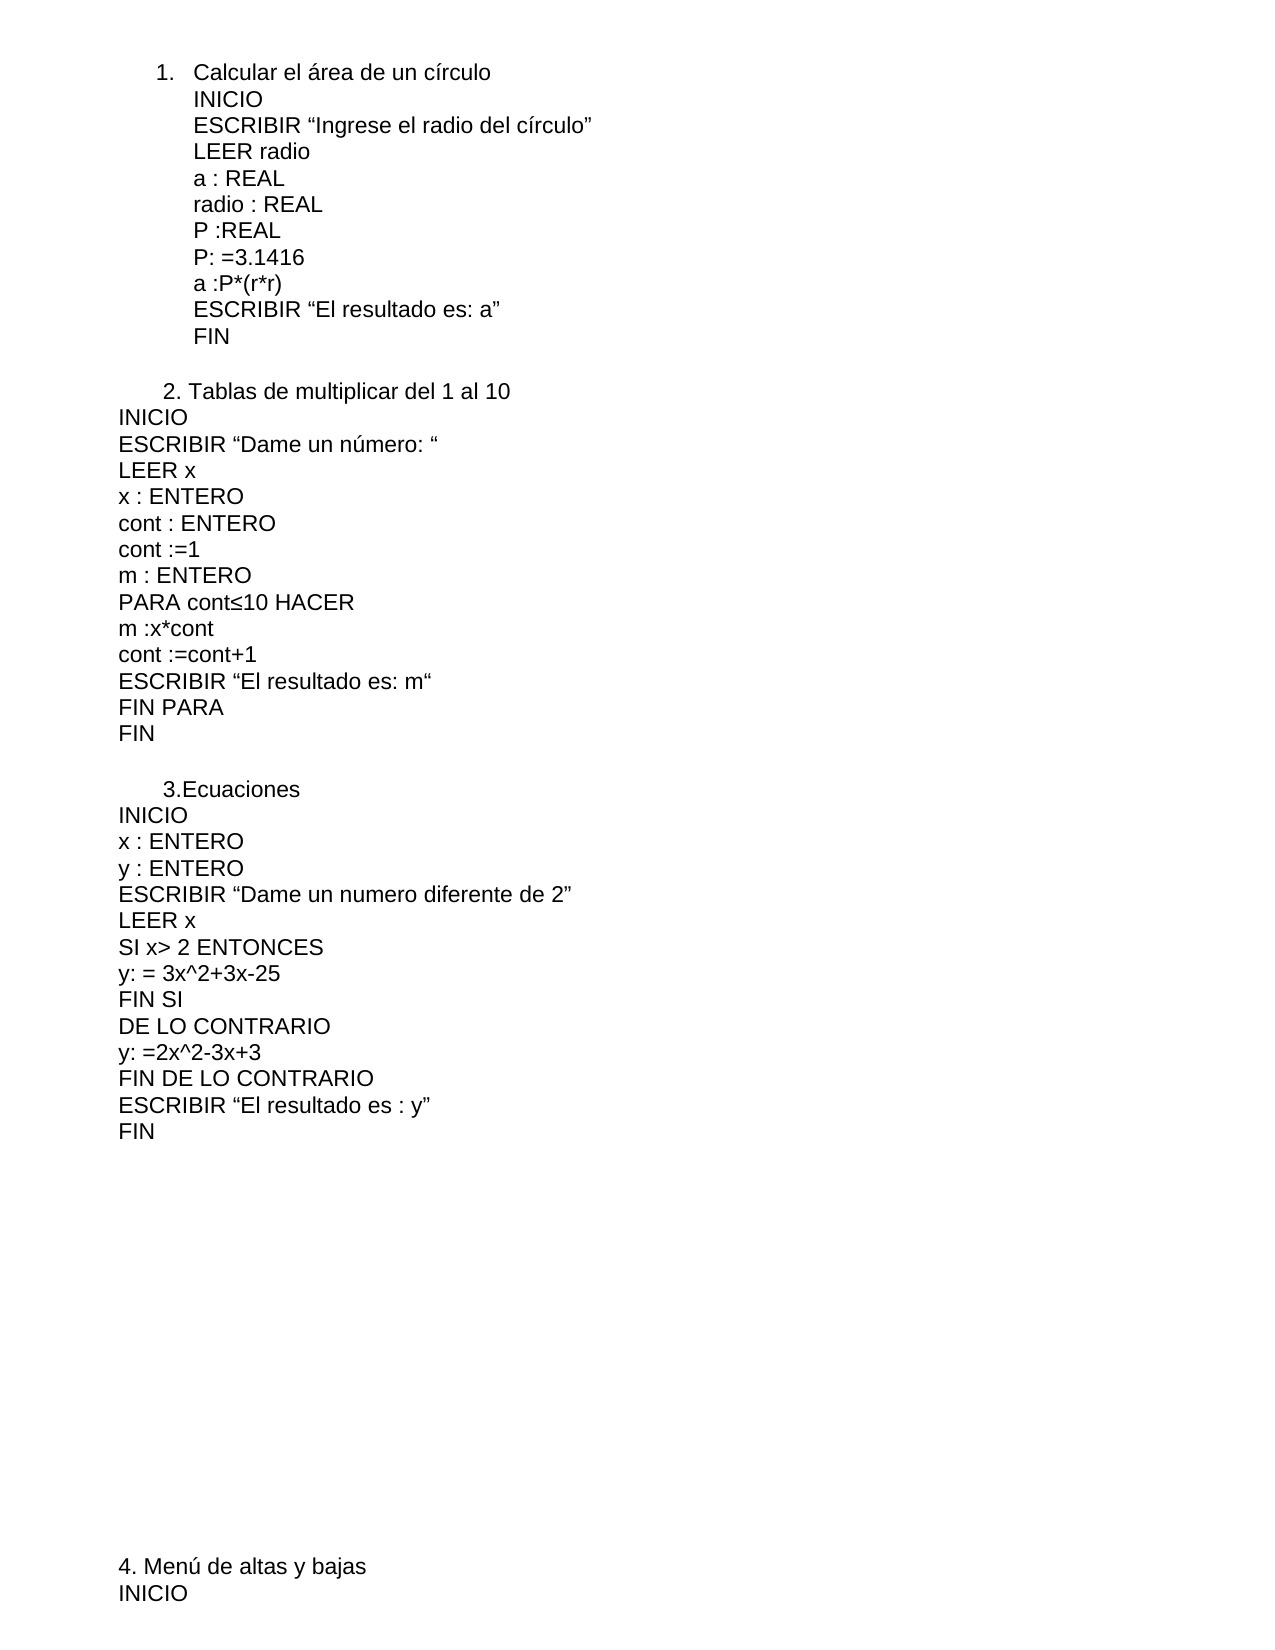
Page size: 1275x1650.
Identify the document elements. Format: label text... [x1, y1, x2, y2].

text y: = 3x^2+3x-25 [118, 960, 1205, 986]
text P: =3.1416 [193, 244, 1205, 270]
text FIN PARA [118, 694, 1205, 720]
text PARA cont≤10 HACER [118, 589, 1205, 615]
text P :REAL [193, 217, 1205, 244]
text DE LO CONTRARIO [118, 1013, 1205, 1039]
text ESCRIBIR “El resultado es : y” [118, 1092, 1205, 1118]
text INICIO [118, 802, 1205, 828]
text y: =2x^2-3x+3 [118, 1039, 1205, 1065]
text FIN [193, 323, 1205, 349]
text SI x> 2 ENTONCES [118, 934, 1205, 960]
text y : ENTERO [118, 854, 1205, 881]
text FIN SI [118, 986, 1205, 1013]
text x : ENTERO [118, 828, 1205, 854]
text cont :=1 [118, 536, 1205, 562]
text ESCRIBIR “El resultado es: m“ [118, 668, 1205, 694]
text 3.Ecuaciones [118, 776, 1205, 802]
text m :x*cont [118, 615, 1205, 641]
text cont : ENTERO [118, 509, 1205, 536]
text LEER x [118, 457, 1205, 483]
text m : ENTERO [118, 562, 1205, 589]
list Calcular el área de un círculo [156, 59, 1205, 86]
text a : REAL [193, 164, 1205, 191]
text radio : REAL [193, 191, 1205, 217]
text cont :=cont+1 [118, 641, 1205, 668]
text LEER x [118, 907, 1205, 934]
text ESCRIBIR “Dame un numero diferente de 2” [118, 881, 1205, 907]
text INICIO [193, 86, 1205, 112]
text LEER radio [193, 138, 1205, 164]
text a :P*(r*r) [193, 270, 1205, 296]
text ESCRIBIR “El resultado es: a” [193, 296, 1205, 323]
text ESCRIBIR “Ingrese el radio del círculo” [193, 112, 1205, 138]
text FIN DE LO CONTRARIO [118, 1065, 1205, 1092]
text INICIO [118, 404, 1205, 431]
text FIN [118, 1118, 1205, 1144]
text 2. Tablas de multiplicar del 1 al 10 [118, 378, 1205, 404]
text x : ENTERO [118, 483, 1205, 509]
text ESCRIBIR “Dame un número: “ [118, 431, 1205, 457]
text 4. Menú de altas y bajas [118, 1553, 1205, 1579]
text INICIO [118, 1579, 1205, 1606]
text FIN [118, 720, 1205, 747]
